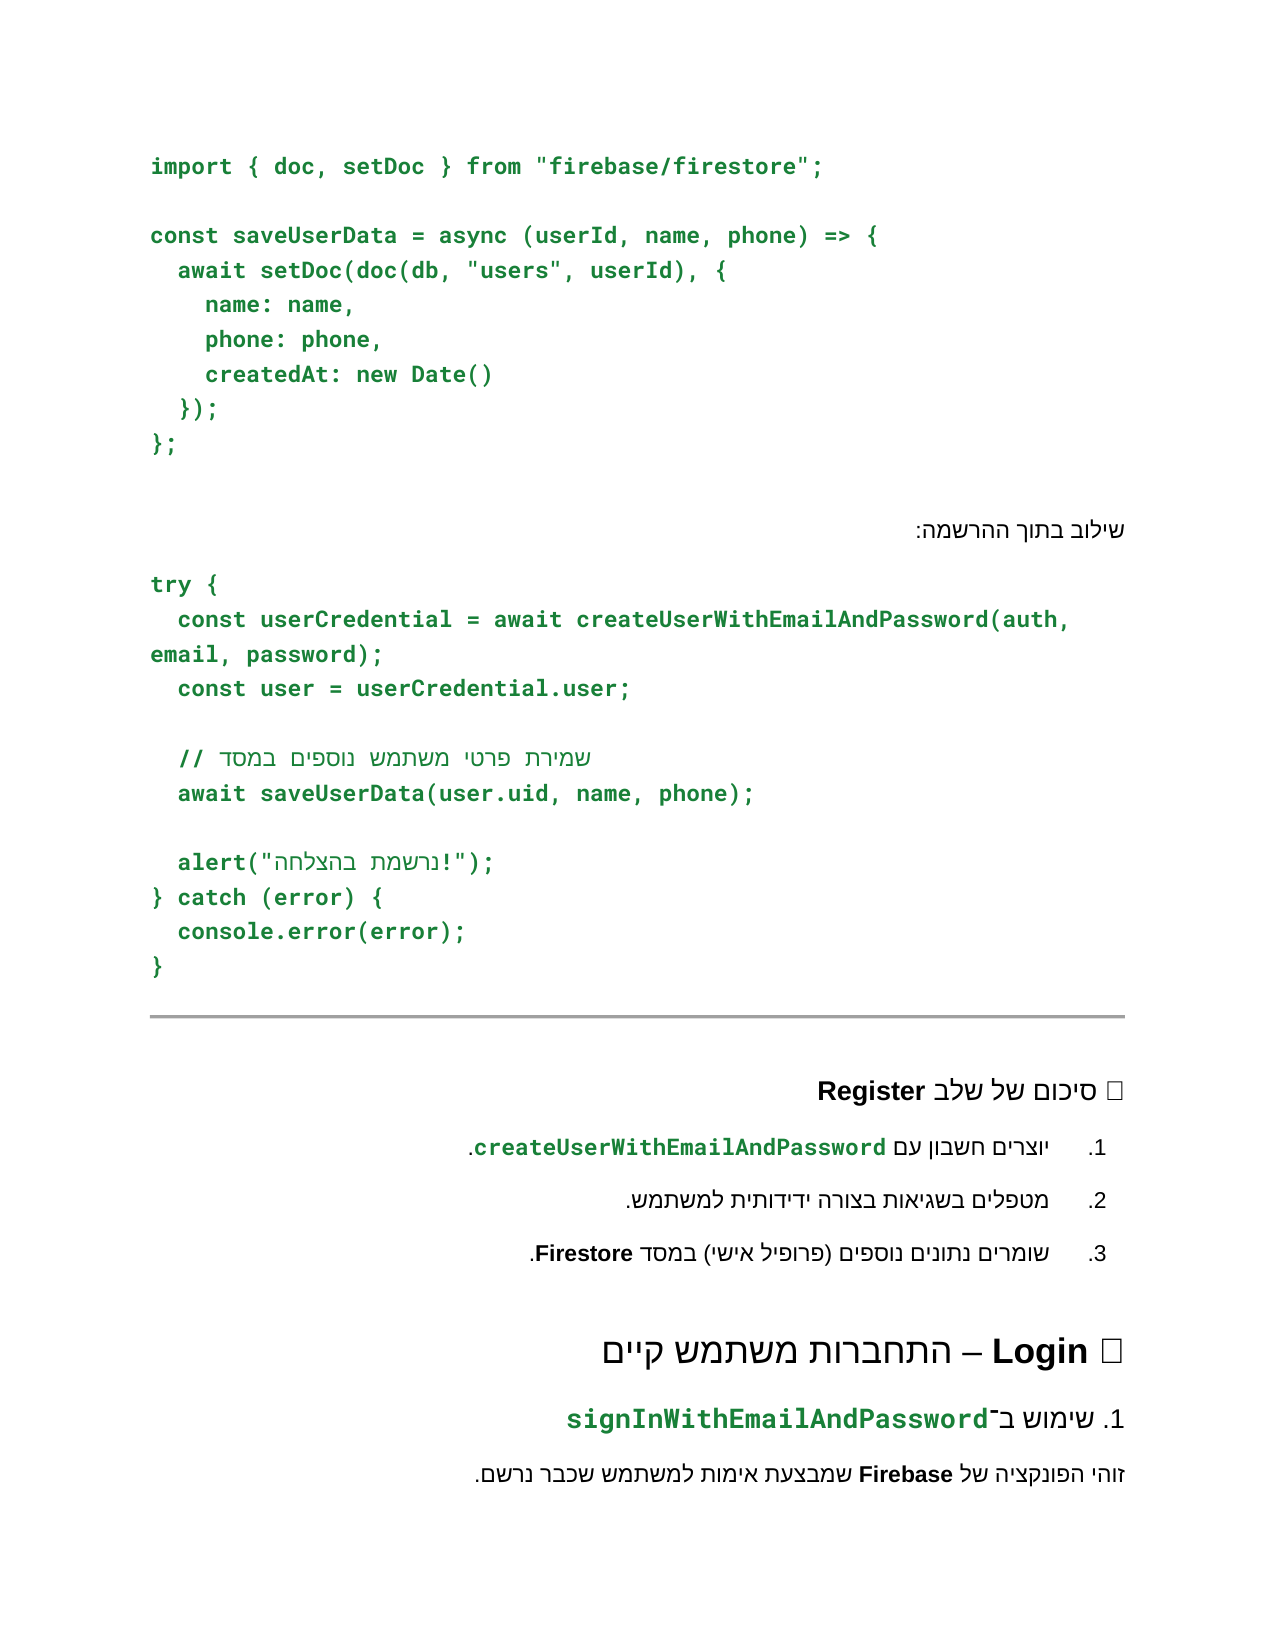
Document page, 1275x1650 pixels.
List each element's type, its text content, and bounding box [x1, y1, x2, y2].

text console.error(error); [150, 916, 1125, 946]
text שילוב בתוך ההרשמה: [150, 517, 1125, 544]
text const user = userCredential.user; [150, 673, 1125, 703]
text const userCredential = await createUserWithEmailAndPassword(auth, email, password); [150, 603, 1125, 668]
text name: name, [150, 289, 1125, 319]
text await setDoc(doc(db, "users", userId), { [150, 254, 1125, 284]
text זוהי הפונקציה של Firebase שמבצעת אימות למשתמש שכבר נרשם. [150, 1461, 1125, 1487]
text try { [150, 569, 1125, 599]
text }; [150, 427, 1125, 458]
text // שמירת פרטי משתמש נוספים במסד [150, 742, 1125, 772]
subtitle 🔹 Login – התחברות משתמש קיים [150, 1330, 1125, 1371]
text alert("נרשמת בהצלחה!"); [150, 846, 1125, 876]
text await saveUserData(user.uid, name, phone); [150, 777, 1125, 807]
list יוצרים חשבון עם createUserWithEmailAndPassword. [150, 1131, 1087, 1187]
subtitle 1. שימוש ב־signInWithEmailAndPassword [150, 1400, 1125, 1436]
text import { doc, setDoc } from "firebase/firestore"; [150, 150, 1125, 180]
text }); [150, 393, 1125, 423]
text phone: phone, [150, 323, 1125, 354]
list שומרים נתונים נוספים (פרופיל אישי) במסד Firestore. [150, 1240, 1087, 1293]
list מטפלים בשגיאות בצורה ידידותית למשתמש. [150, 1187, 1087, 1240]
subtitle 📌 סיכום של שלב Register [150, 1074, 1125, 1106]
text } [150, 950, 1125, 981]
text const saveUserData = async (userId, name, phone) => { [150, 219, 1125, 249]
text createdAt: new Date() [150, 358, 1125, 388]
text } catch (error) { [150, 881, 1125, 911]
